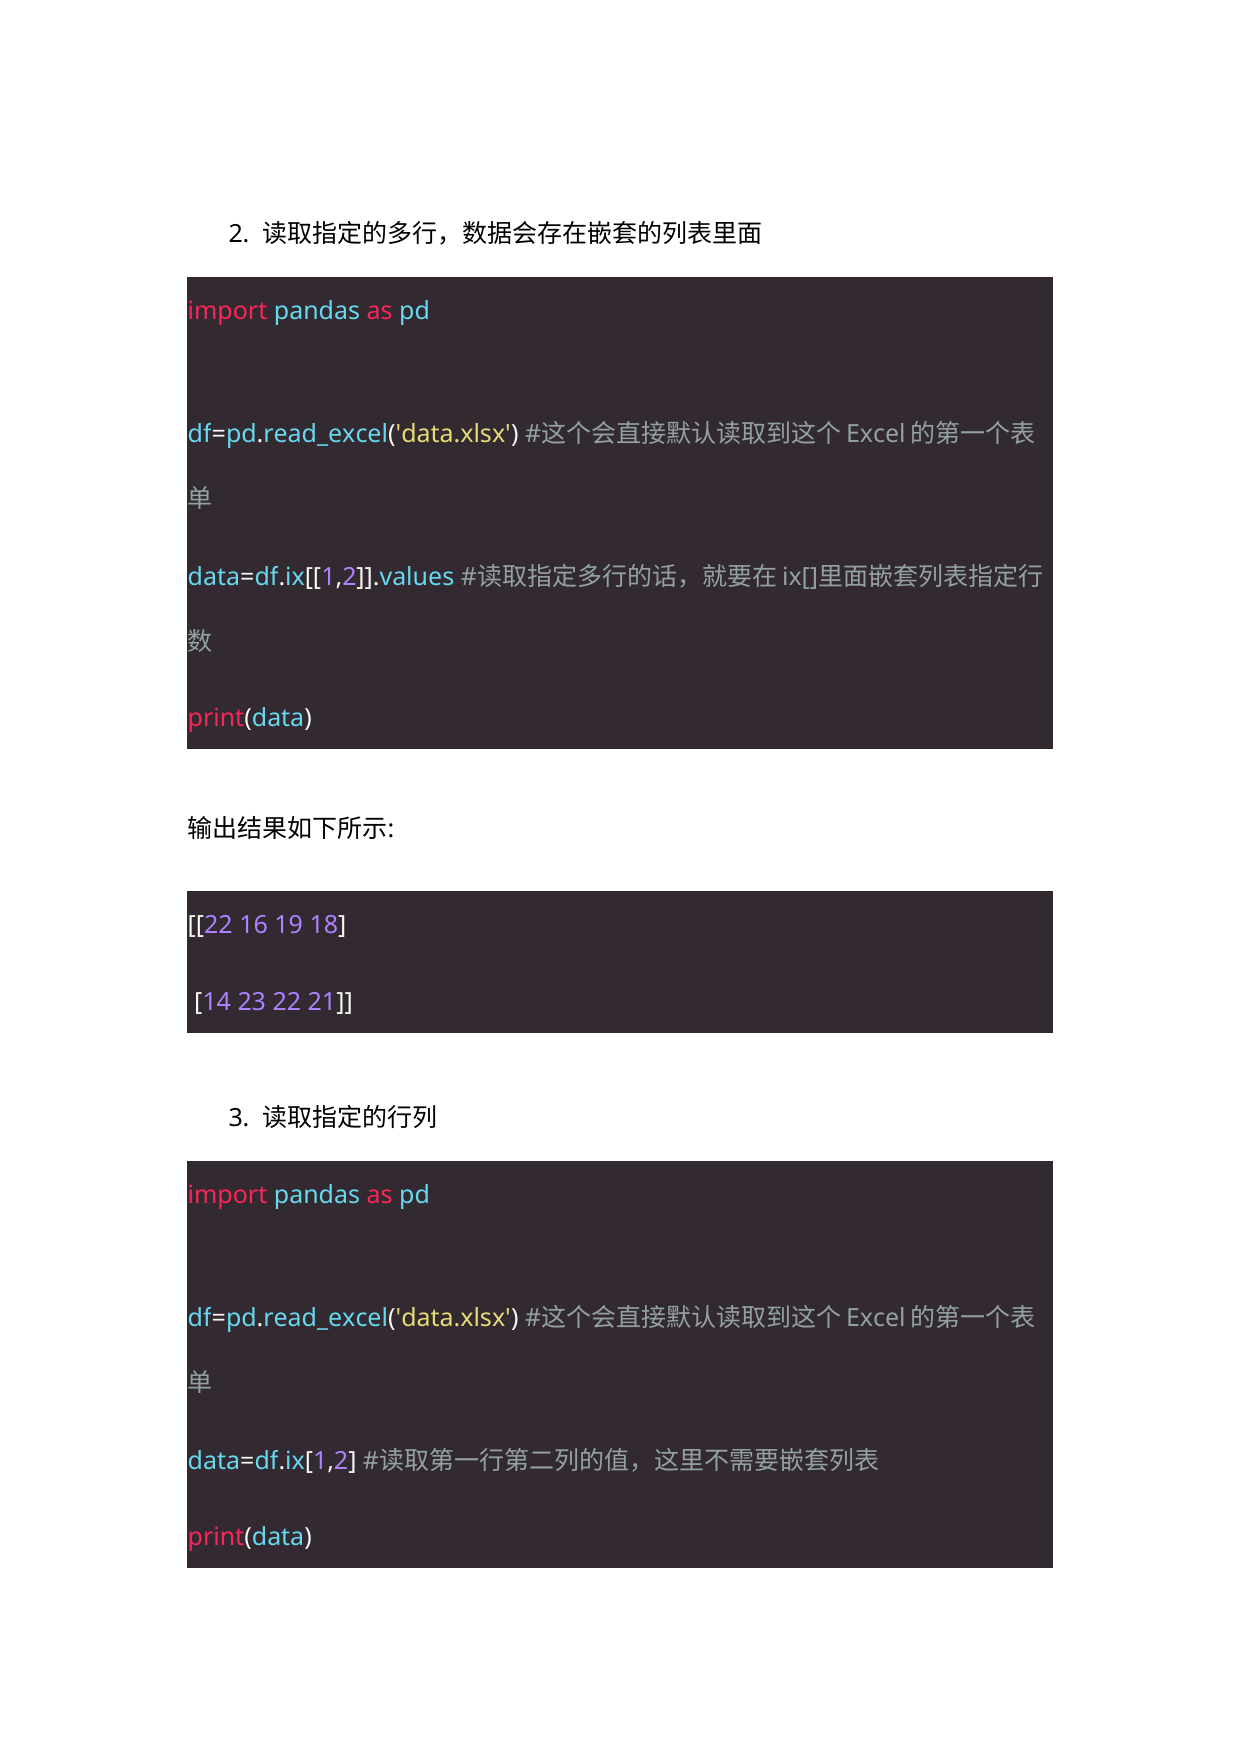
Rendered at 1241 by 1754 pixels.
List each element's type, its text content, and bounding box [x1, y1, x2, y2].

text print(data) [187, 684, 1053, 749]
text data=df.ix[1,2] #读取第一行第二列的值，这里不需要嵌套列表 [187, 1426, 1053, 1491]
list 读取指定的多行，数据会存在嵌套的列表里面 [228, 199, 1053, 264]
text [[22 16 19 18] [187, 891, 1053, 956]
text data=df.ix[[1,2]].values #读取指定多行的话，就要在ix[]里面嵌套列表指定行数 [187, 542, 1053, 672]
text import pandas as pd [187, 277, 1053, 342]
text import pandas as pd [187, 1161, 1053, 1226]
text 输出结果如下所示: [187, 794, 1053, 859]
text df=pd.read_excel('data.xlsx') #这个会直接默认读取到这个Excel的第一个表单 [187, 1283, 1053, 1413]
text print(data) [187, 1503, 1053, 1568]
text [14 23 22 21]] [187, 968, 1053, 1033]
list 读取指定的行列 [228, 1083, 1053, 1148]
text df=pd.read_excel('data.xlsx') #这个会直接默认读取到这个Excel的第一个表单 [187, 399, 1053, 529]
